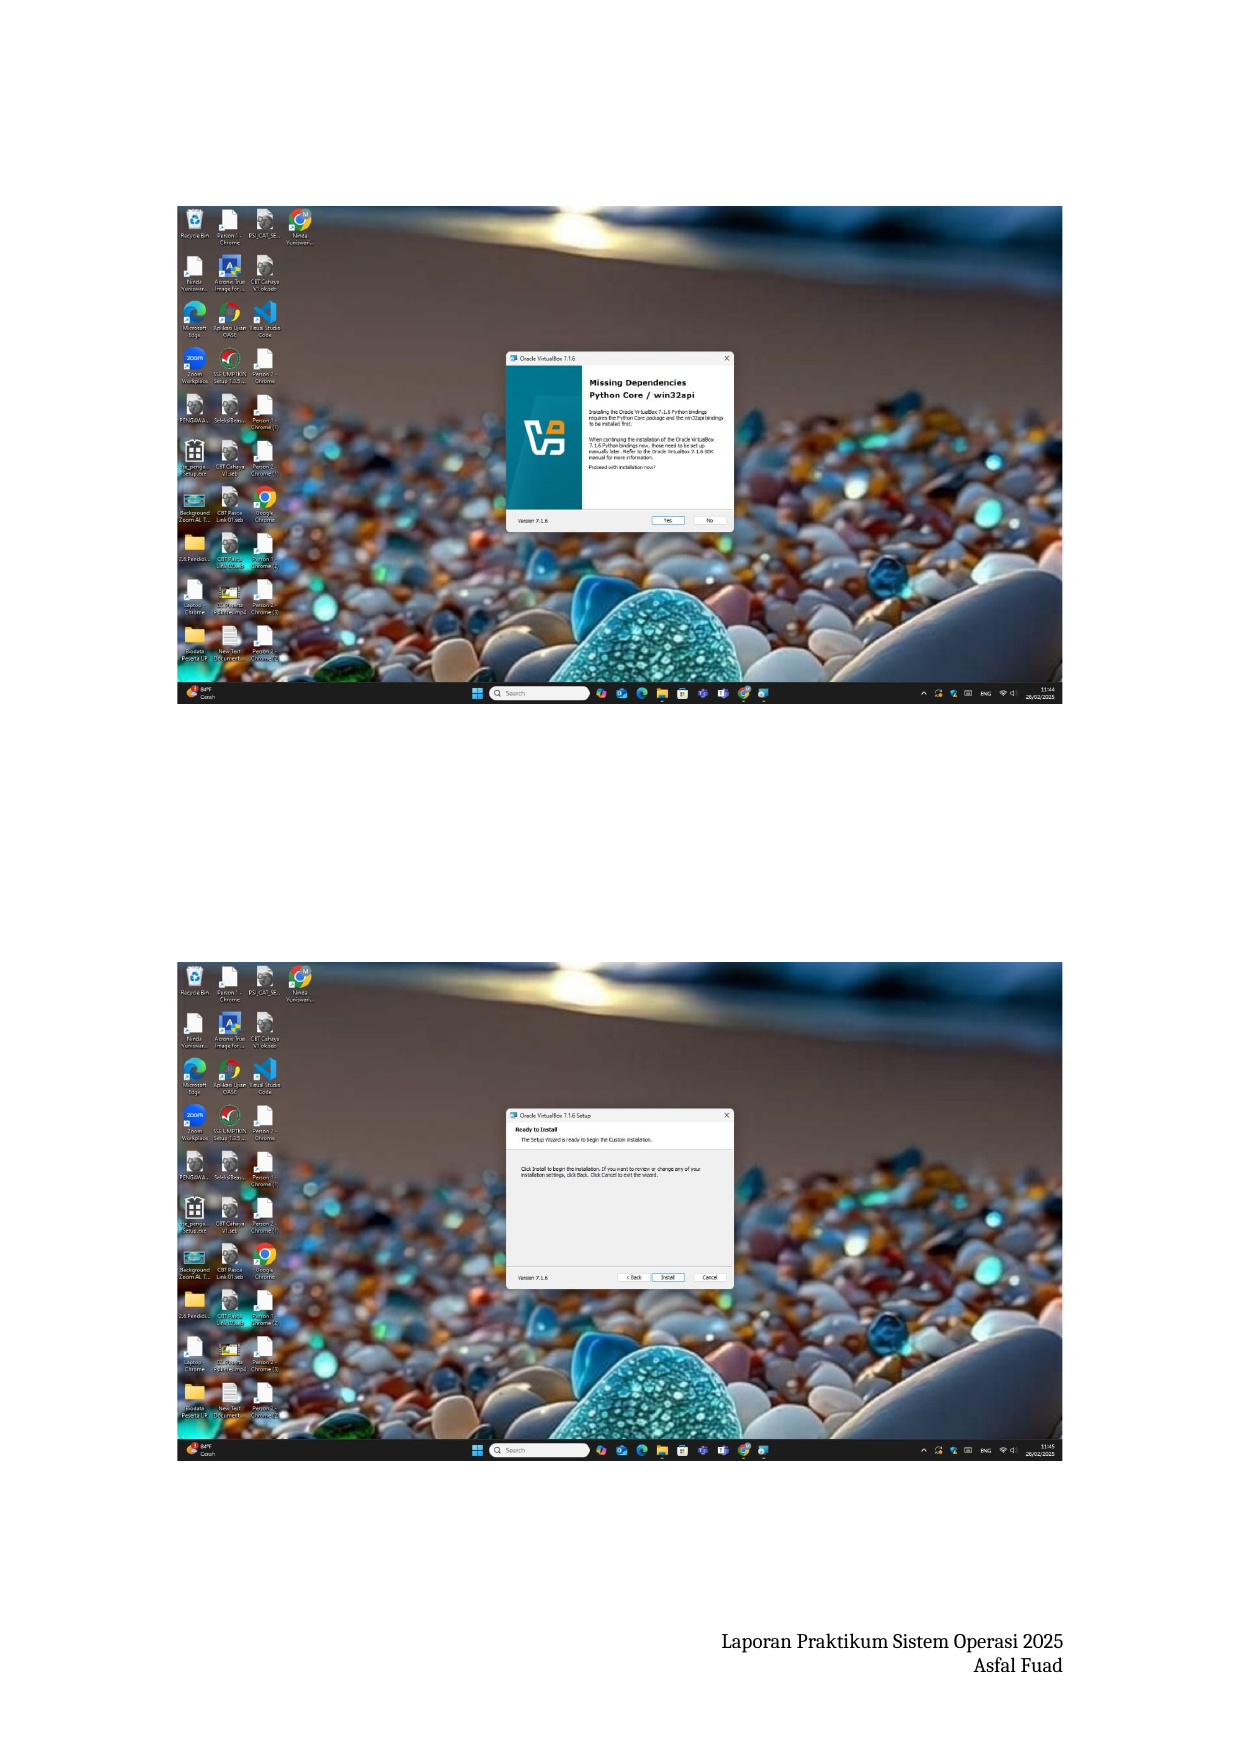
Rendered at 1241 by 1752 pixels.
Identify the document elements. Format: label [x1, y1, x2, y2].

picture [177, 962, 1063, 1461]
picture [177, 206, 1063, 704]
